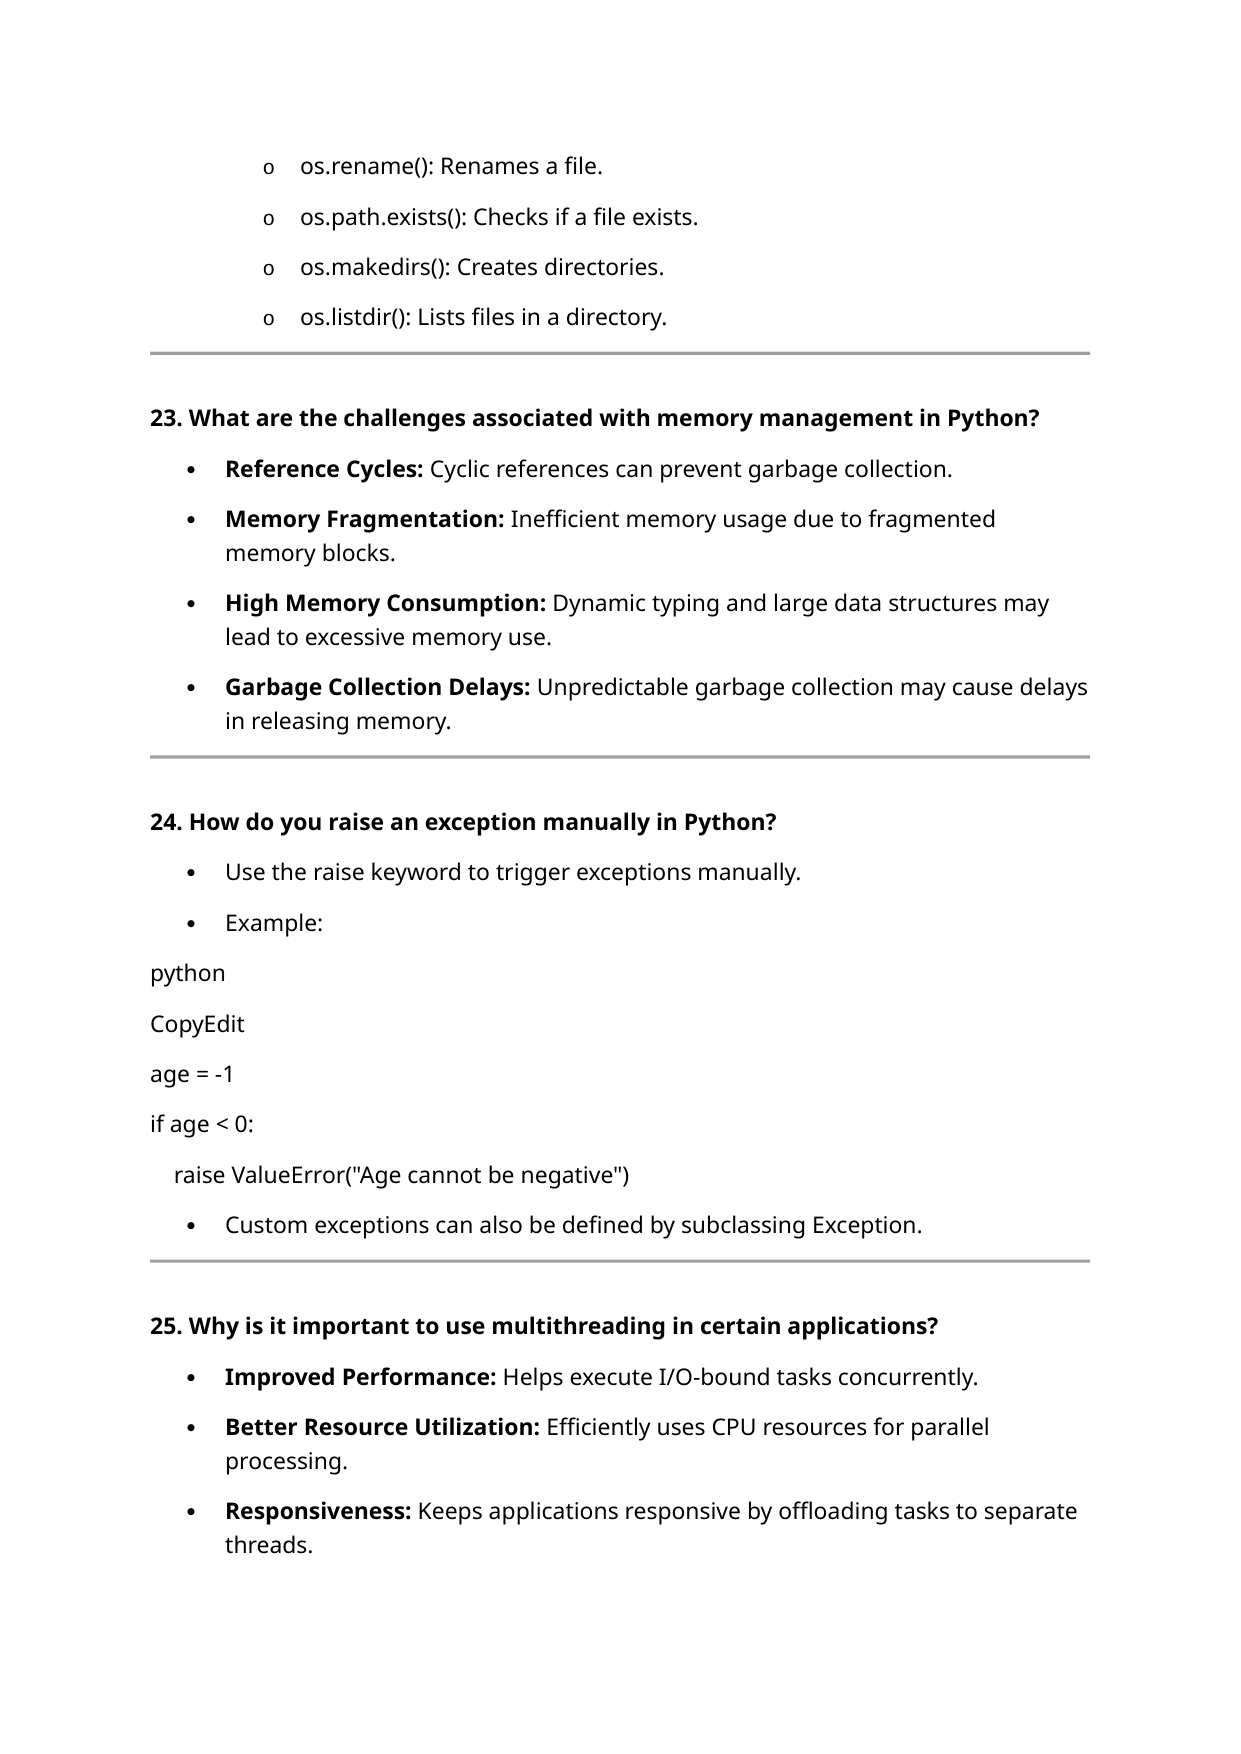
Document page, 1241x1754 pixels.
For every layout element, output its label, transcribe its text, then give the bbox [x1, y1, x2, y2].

text CopyEdit [150, 1007, 1090, 1039]
list os.listdir(): Lists files in a directory. [262, 301, 1090, 332]
text 24. How do you raise an exception manually in Python? [150, 806, 1090, 837]
text 23. What are the challenges associated with memory management in Python? [150, 402, 1090, 433]
text python [150, 957, 1090, 988]
list Example: [187, 907, 1090, 938]
list Custom exceptions can also be defined by subclassing Exception. [187, 1209, 1090, 1240]
list Garbage Collection Delays: Unpredictable garbage collection may cause delays in releasing memory. [187, 671, 1090, 736]
text raise ValueError("Age cannot be negative") [150, 1159, 1090, 1190]
list os.makedirs(): Creates directories. [262, 251, 1090, 282]
list Better Resource Utilization: Efficiently uses CPU resources for parallel processing. [187, 1411, 1090, 1476]
list High Memory Consumption: Dynamic typing and large data structures may lead to excessive memory use. [187, 587, 1090, 652]
text age = -1 [150, 1058, 1090, 1089]
list Use the raise keyword to trigger exceptions manually. [187, 856, 1090, 887]
text 25. Why is it important to use multithreading in certain applications? [150, 1310, 1090, 1341]
list Reference Cycles: Cyclic references can prevent garbage collection. [187, 452, 1090, 484]
list Responsiveness: Keeps applications responsive by offloading tasks to separate threads. [187, 1495, 1090, 1560]
text if age < 0: [150, 1108, 1090, 1139]
list os.rename(): Renames a file. [262, 150, 1090, 181]
list os.path.exists(): Checks if a file exists. [262, 200, 1090, 232]
list Improved Performance: Helps execute I/O-bound tasks concurrently. [187, 1360, 1090, 1392]
list Memory Fragmentation: Inefficient memory usage due to fragmented memory blocks. [187, 503, 1090, 568]
